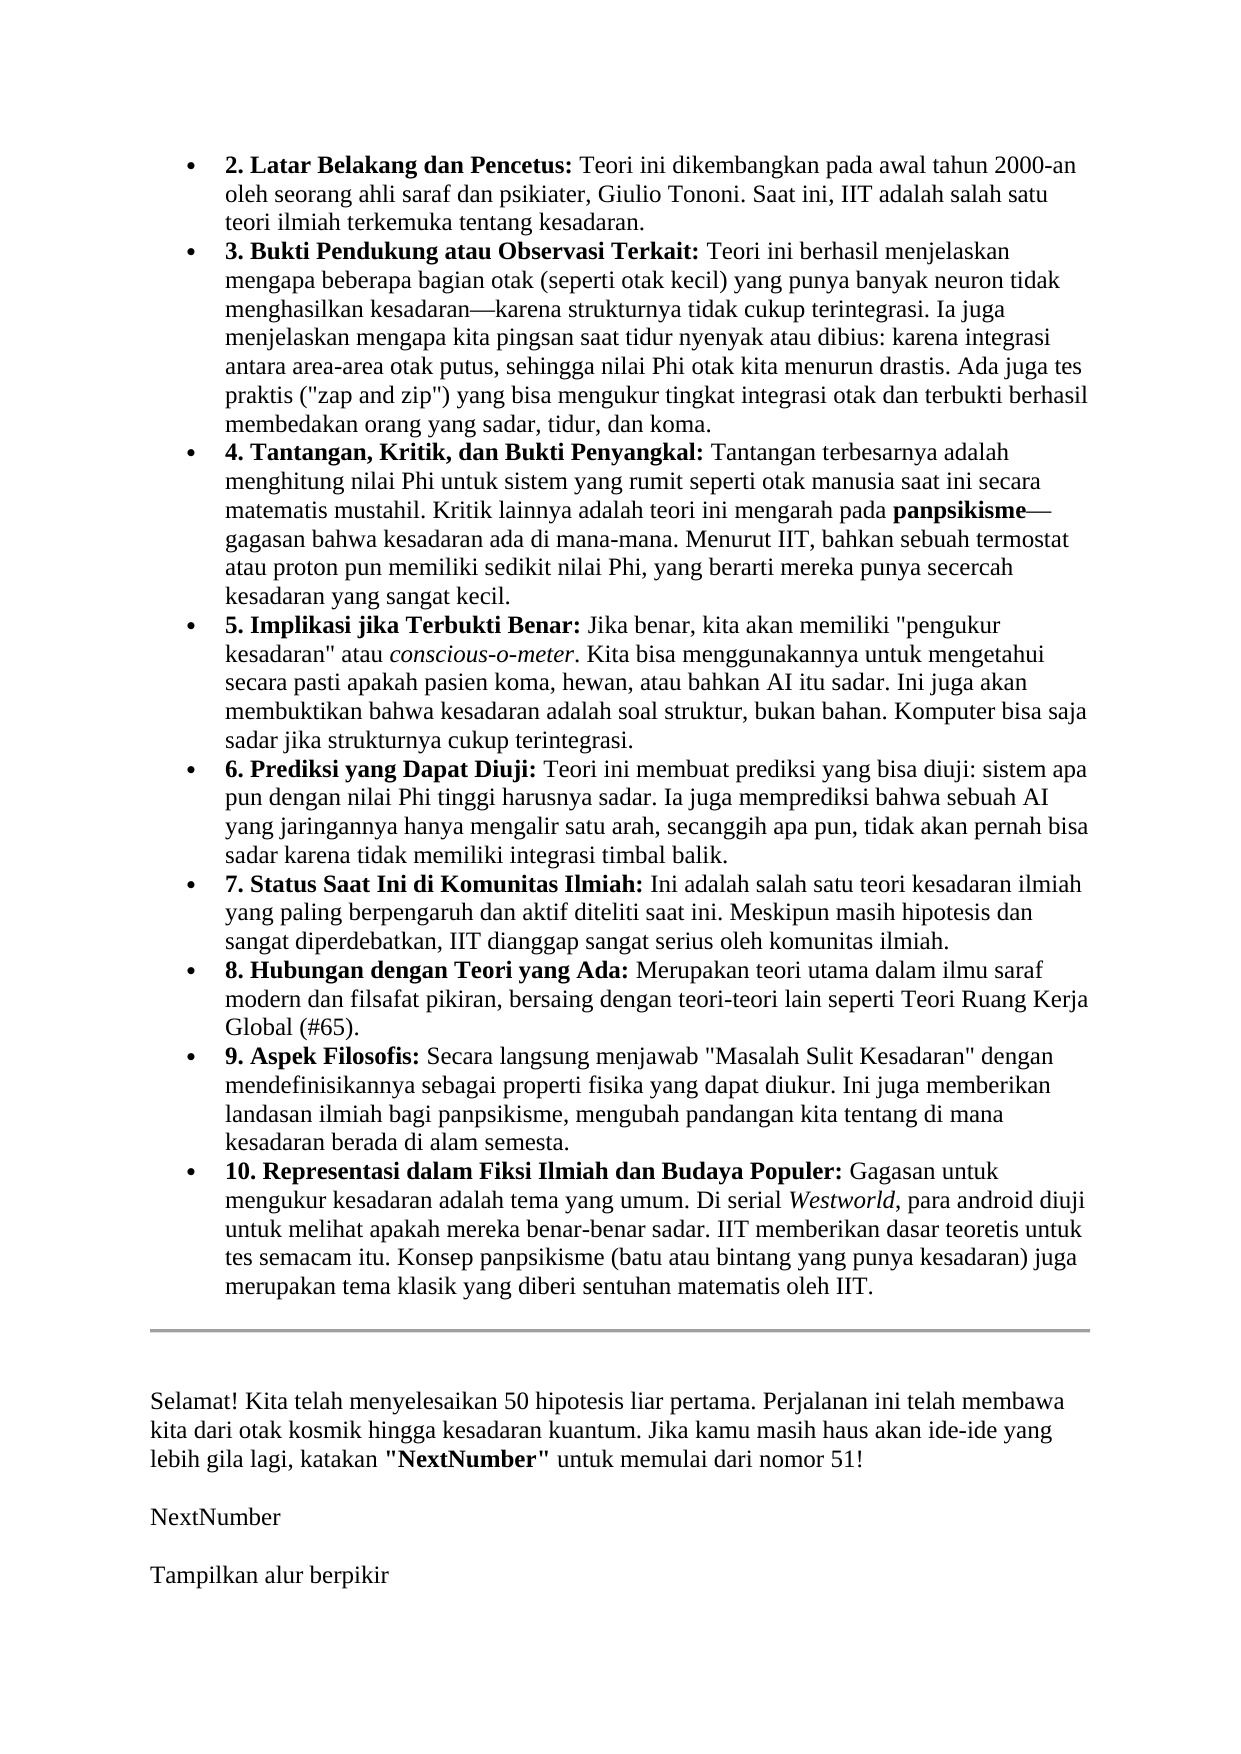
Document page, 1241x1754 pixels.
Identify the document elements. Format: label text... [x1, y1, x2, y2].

text NextNumber [150, 1502, 1090, 1531]
list 4. Tantangan, Kritik, dan Bukti Penyangkal: Tantangan terbesarnya adalah menghitung nilai Phi untuk sistem yang rumit seperti otak manusia saat ini secara matematis mustahil. Kritik lainnya adalah teori ini mengarah pada panpsikisme—gagasan bahwa kesadaran ada di mana-mana. Menurut IIT, bahkan sebuah termostat atau proton pun memiliki sedikit nilai Phi, yang berarti mereka punya secercah kesadaran yang sangat kecil. [187, 437, 1090, 610]
list 7. Status Saat Ini di Komunitas Ilmiah: Ini adalah salah satu teori kesadaran ilmiah yang paling berpengaruh dan aktif diteliti saat ini. Meskipun masih hipotesis dan sangat diperdebatkan, IIT dianggap sangat serius oleh komunitas ilmiah. [187, 869, 1090, 955]
list 6. Prediksi yang Dapat Diuji: Teori ini membuat prediksi yang bisa diuji: sistem apa pun dengan nilai Phi tinggi harusnya sadar. Ia juga memprediksi bahwa sebuah AI yang jaringannya hanya mengalir satu arah, secanggih apa pun, tidak akan pernah bisa sadar karena tidak memiliki integrasi timbal balik. [187, 754, 1090, 869]
list 10. Representasi dalam Fiksi Ilmiah dan Budaya Populer: Gagasan untuk mengukur kesadaran adalah tema yang umum. Di serial Westworld, para android diuji untuk melihat apakah mereka benar-benar sadar. IIT memberikan dasar teoretis untuk tes semacam itu. Konsep panpsikisme (batu atau bintang yang punya kesadaran) juga merupakan tema klasik yang diberi sentuhan matematis oleh IIT. [187, 1156, 1090, 1300]
list 3. Bukti Pendukung atau Observasi Terkait: Teori ini berhasil menjelaskan mengapa beberapa bagian otak (seperti otak kecil) yang punya banyak neuron tidak menghasilkan kesadaran—karena strukturnya tidak cukup terintegrasi. Ia juga menjelaskan mengapa kita pingsan saat tidur nyenyak atau dibius: karena integrasi antara area-area otak putus, sehingga nilai Phi otak kita menurun drastis. Ada juga tes praktis ("zap and zip") yang bisa mengukur tingkat integrasi otak dan terbukti berhasil membedakan orang yang sadar, tidur, dan koma. [187, 236, 1090, 437]
list 8. Hubungan dengan Teori yang Ada: Merupakan teori utama dalam ilmu saraf modern dan filsafat pikiran, bersaing dengan teori-teori lain seperti Teori Ruang Kerja Global (#65). [187, 955, 1090, 1041]
list 5. Implikasi jika Terbukti Benar: Jika benar, kita akan memiliki "pengukur kesadaran" atau conscious-o-meter. Kita bisa menggunakannya untuk mengetahui secara pasti apakah pasien koma, hewan, atau bahkan AI itu sadar. Ini juga akan membuktikan bahwa kesadaran adalah soal struktur, bukan bahan. Komputer bisa saja sadar jika strukturnya cukup terintegrasi. [187, 610, 1090, 754]
list 2. Latar Belakang dan Pencetus: Teori ini dikembangkan pada awal tahun 2000-an oleh seorang ahli saraf dan psikiater, Giulio Tononi. Saat ini, IIT adalah salah satu teori ilmiah terkemuka tentang kesadaran. [187, 150, 1090, 236]
text Selamat! Kita telah menyelesaikan 50 hipotesis liar pertama. Perjalanan ini telah membawa kita dari otak kosmik hingga kesadaran kuantum. Jika kamu masih haus akan ide-ide yang lebih gila lagi, katakan "NextNumber" untuk memulai dari nomor 51! [150, 1386, 1090, 1473]
list 9. Aspek Filosofis: Secara langsung menjawab "Masalah Sulit Kesadaran" dengan mendefinisikannya sebagai properti fisika yang dapat diukur. Ini juga memberikan landasan ilmiah bagi panpsikisme, mengubah pandangan kita tentang di mana kesadaran berada di alam semesta. [187, 1041, 1090, 1156]
text Tampilkan alur berpikir [150, 1560, 1090, 1588]
